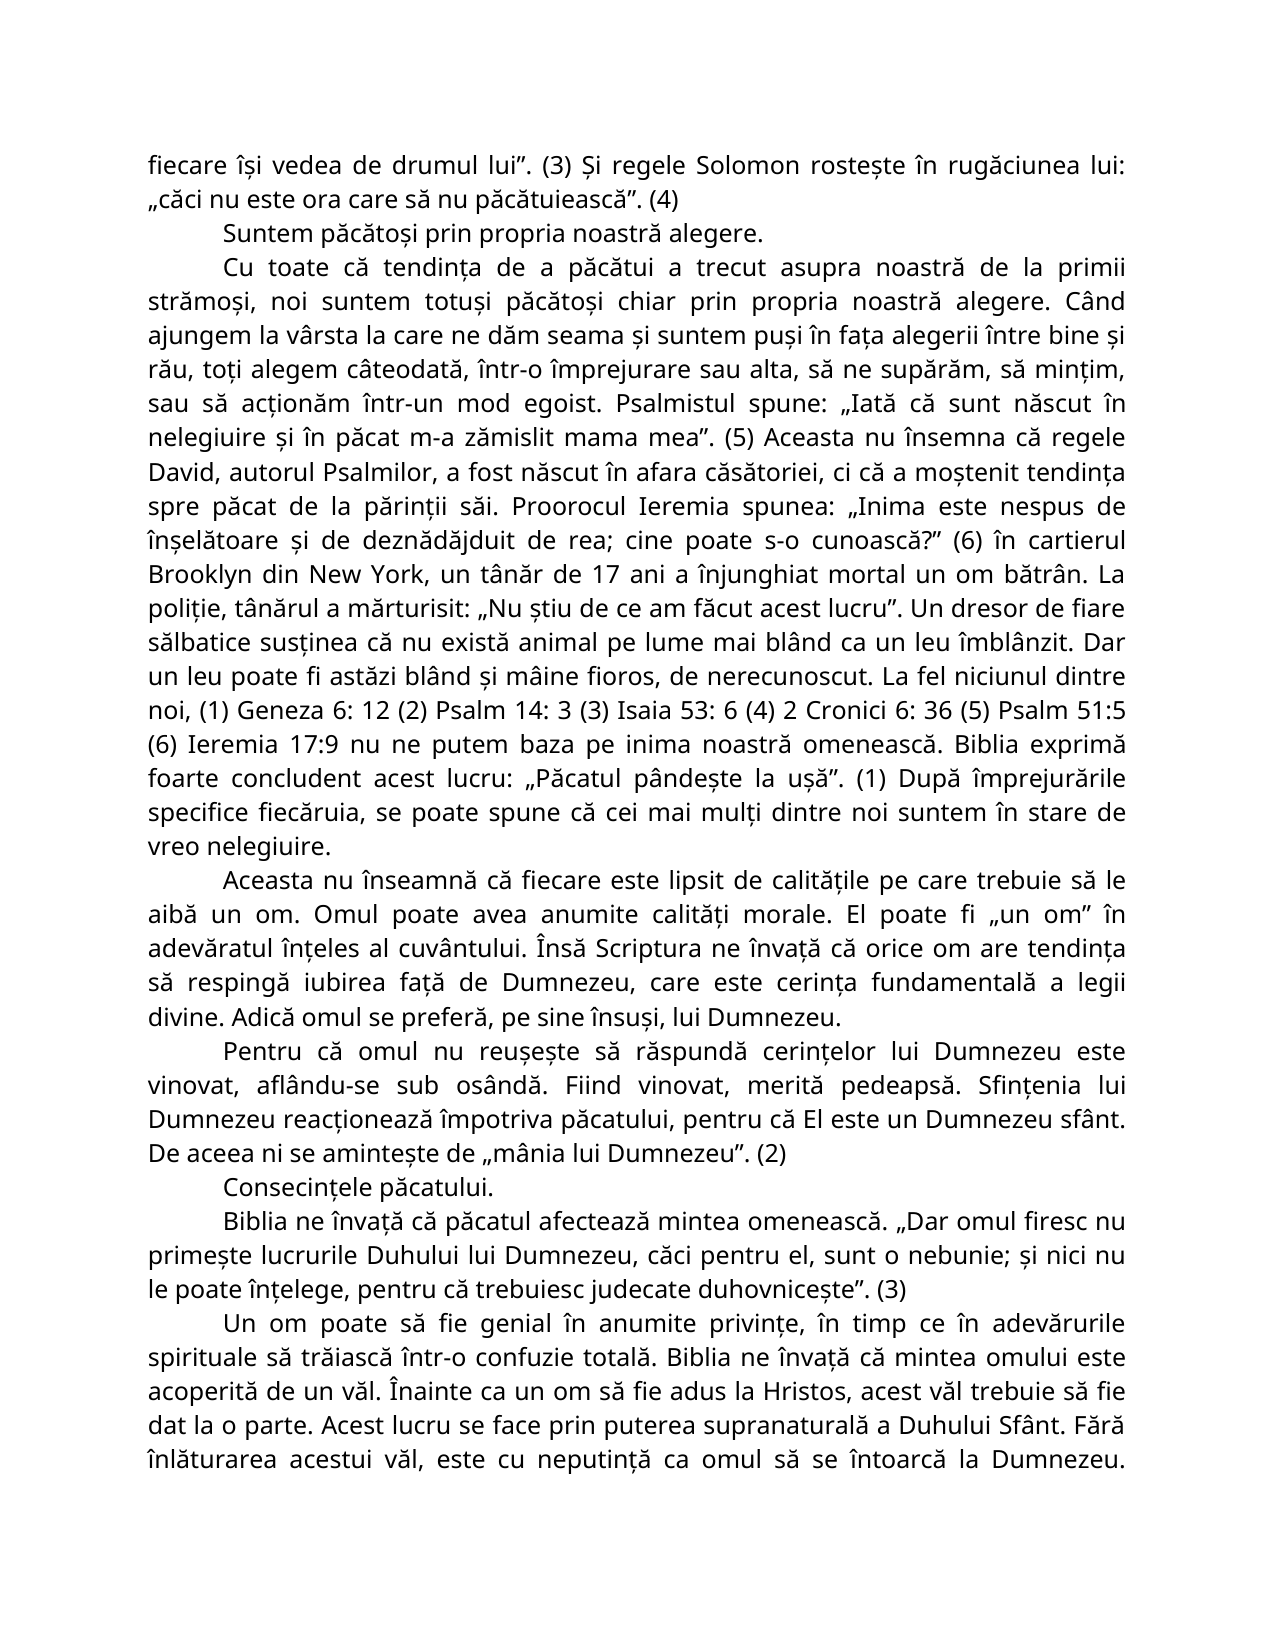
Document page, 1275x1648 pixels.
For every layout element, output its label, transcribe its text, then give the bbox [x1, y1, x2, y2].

text Suntem păcătoşi prin propria noastră alegere. [148, 216, 1127, 250]
text Aceasta nu înseamnă că fiecare este lipsit de calităţile pe care trebuie să le aibă un om. Omul poate avea anumite calităţi morale. El poate fi „un om” în adevăratul înţeles al cuvântului. Însă Scriptura ne învaţă că orice om are tendinţa să respingă iubirea faţă de Dumnezeu, care este cerinţa fundamentală a legii divine. Adică omul se preferă, pe sine însuşi, lui Dumnezeu. [148, 863, 1127, 1033]
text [148, 1306, 1127, 1476]
text Cu toate că tendinţa de a păcătui a trecut asupra noastră de la primii strămoşi, noi suntem totuşi păcătoşi chiar prin propria noastră alegere. Când ajungem la vârsta la care ne dăm seama şi suntem puşi în faţa alegerii între bine şi rău, toţi alegem câteodată, într-o împrejurare sau alta, să ne supărăm, să minţim, sau să acţionăm într-un mod egoist. Psalmistul spune: „Iată că sunt născut în nelegiuire şi în păcat m-a zămislit mama mea”. (5) Aceasta nu însemna că regele David, autorul Psalmilor, a fost născut în afara căsătoriei, ci că a moştenit tendinţa spre păcat de la părinţii săi. Proorocul Ieremia spunea: „Inima este nespus de înşelătoare şi de deznădăjduit de rea; cine poate s-o cunoască?” (6) în cartierul Brooklyn din New York, un tânăr de 17 ani a înjunghiat mortal un om bătrân. La poliţie, tânărul a mărturisit: „Nu ştiu de ce am făcut acest lucru”. Un dresor de fiare sălbatice susţinea că nu există animal pe lume mai blând ca un leu îmblânzit. Dar un leu poate fi astăzi blând şi mâine fioros, de nerecunoscut. La fel niciunul dintre noi, (1) Geneza 6: 12 (2) Psalm 14: 3 (3) Isaia 53: 6 (4) 2 Cronici 6: 36 (5) Psalm 51:5 (6) Ieremia 17:9 nu ne putem baza pe inima noastră omenească. Biblia exprimă foarte concludent acest lucru: „Păcatul pândeşte la uşă”. (1) După împrejurările specifice fiecăruia, se poate spune că cei mai mulţi dintre noi suntem în stare de vreo nelegiuire. [148, 250, 1127, 863]
text Biblia ne învaţă că păcatul afectează mintea omenească. „Dar omul firesc nu primeşte lucrurile Duhului lui Dumnezeu, căci pentru el, sunt o nebunie; şi nici nu le poate înţelege, pentru că trebuiesc judecate duhovniceşte”. (3) [148, 1203, 1127, 1306]
text Consecinţele păcatului. [148, 1169, 1127, 1203]
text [148, 148, 1127, 216]
text Pentru că omul nu reuşeşte să răspundă cerinţelor lui Dumnezeu este vinovat, aflându-se sub osândă. Fiind vinovat, merită pedeapsă. Sfinţenia lui Dumnezeu reacţionează împotriva păcatului, pentru că El este un Dumnezeu sfânt. De aceea ni se aminteşte de „mânia lui Dumnezeu”. (2) [148, 1033, 1127, 1169]
